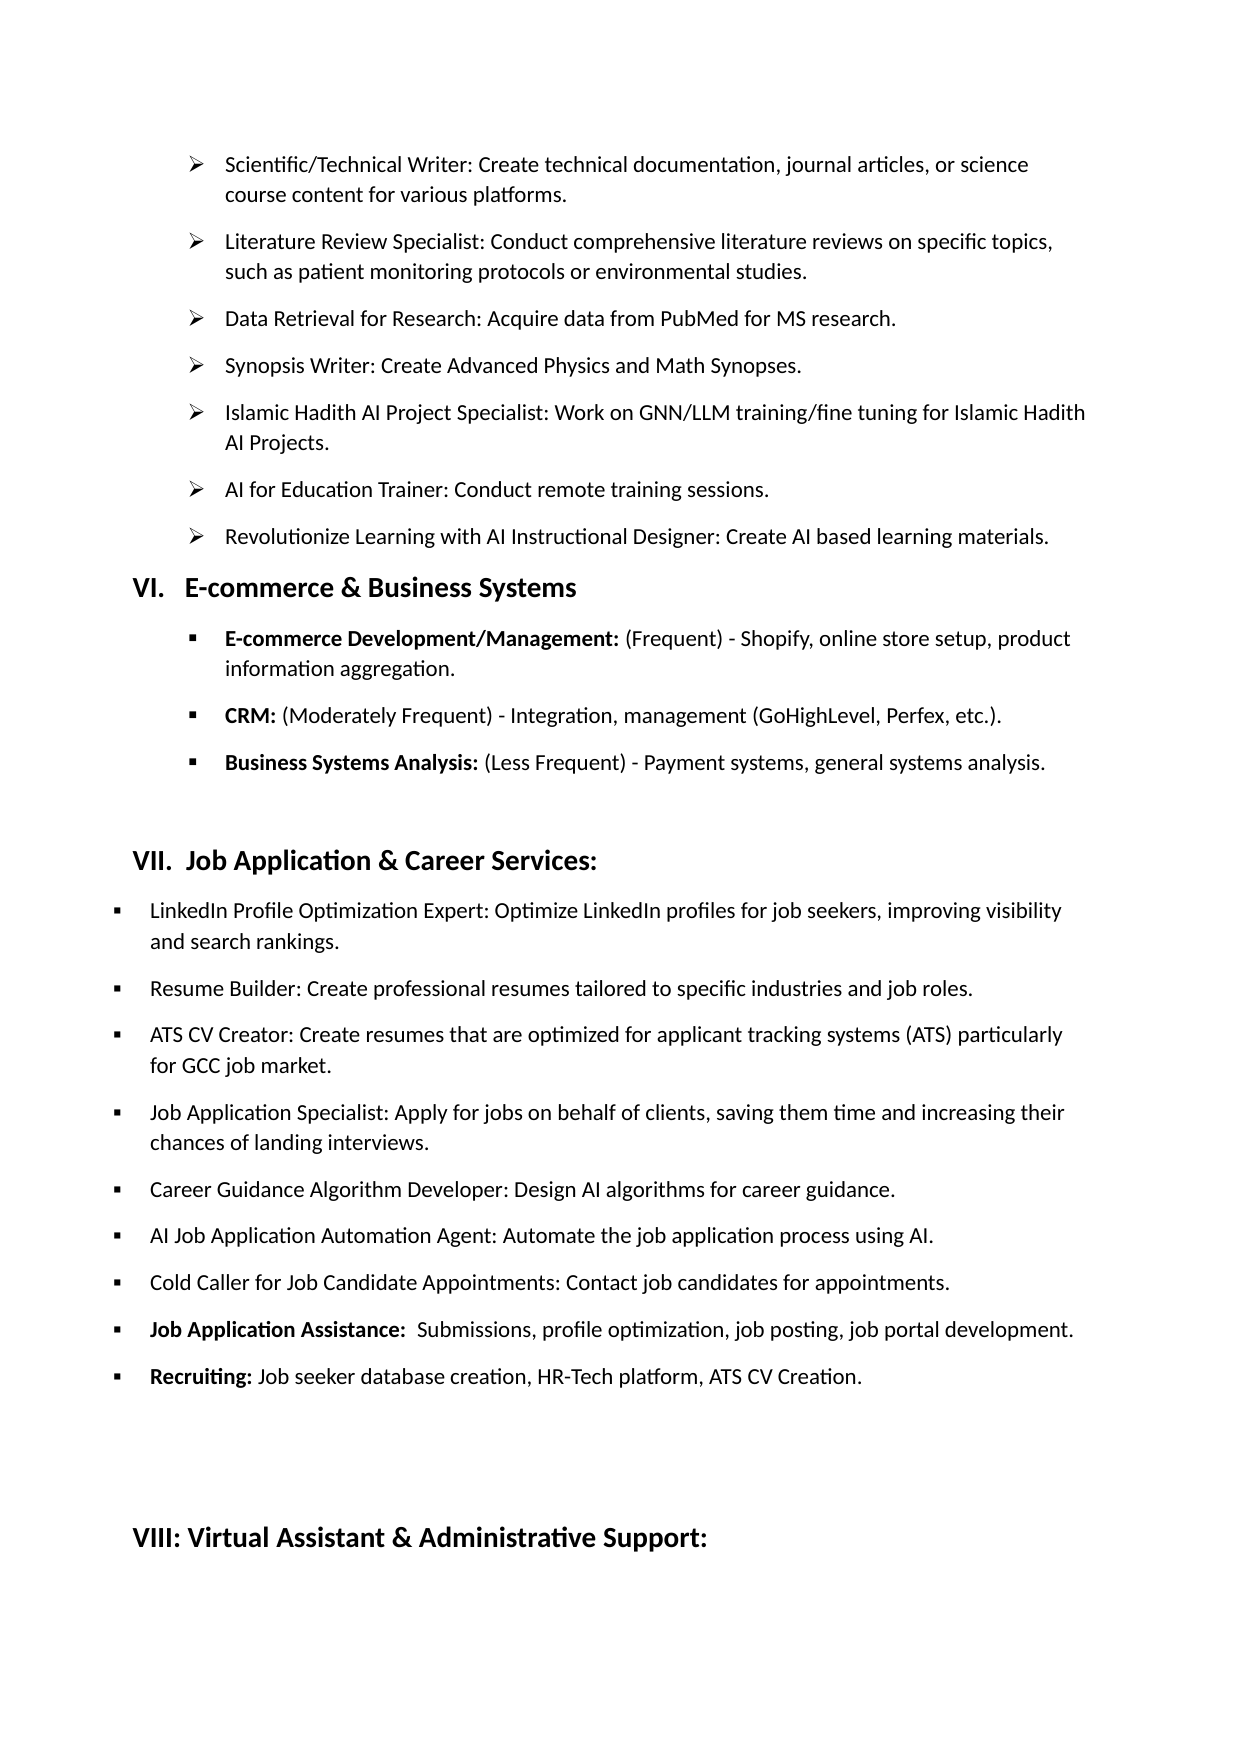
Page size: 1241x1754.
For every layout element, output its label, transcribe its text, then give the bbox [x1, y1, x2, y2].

list CRM: (Moderately Frequent) - Integration, management (GoHighLevel, Perfex, etc.). [187, 701, 1090, 729]
list Literature Review Specialist: Conduct comprehensive literature reviews on specific topics, such as patient monitoring protocols or environmental studies. [187, 227, 1090, 285]
list Revolutionize Learning with AI Instructional Designer: Create AI based learning materials. [187, 522, 1090, 550]
list LinkedIn Profile Optimization Expert: Optimize LinkedIn profiles for job seekers, improving visibility and search rankings. [112, 897, 1090, 955]
text VI. E-commerce & Business Systems [132, 569, 1090, 604]
list Synopsis Writer: Create Advanced Physics and Math Synopses. [187, 351, 1090, 379]
text VII. Job Application & Career Services: [132, 842, 1090, 877]
list Recruiting: Job seeker database creation, HR-Tech platform, ATS CV Creation. [112, 1362, 1090, 1390]
list ATS CV Creator: Create resumes that are optimized for applicant tracking systems (ATS) particularly for GCC job market. [112, 1021, 1090, 1079]
list Resume Builder: Create professional resumes tailored to specific industries and job roles. [112, 974, 1090, 1002]
list Islamic Hadith AI Project Specialist: Work on GNN/LLM training/fine tuning for Islamic Hadith AI Projects. [187, 398, 1090, 456]
list Scientific/Technical Writer: Create technical documentation, journal articles, or science course content for various platforms. [187, 150, 1090, 208]
list Career Guidance Algorithm Developer: Design AI algorithms for career guidance. [112, 1175, 1090, 1203]
list Cold Caller for Job Candidate Appointments: Contact job candidates for appointments. [112, 1268, 1090, 1297]
list AI Job Application Automation Agent: Automate the job application process using AI. [112, 1222, 1090, 1250]
list Business Systems Analysis: (Less Frequent) - Payment systems, general systems analysis. [187, 748, 1090, 776]
list E-commerce Development/Management: (Frequent) - Shopify, online store setup, product information aggregation. [187, 624, 1090, 682]
list Job Application Specialist: Apply for jobs on behalf of clients, saving them time and increasing their chances of landing interviews. [112, 1098, 1090, 1156]
text VIII: Virtual Assistant & Administrative Support: [132, 1519, 1090, 1555]
list Data Retrieval for Research: Acquire data from PubMed for MS research. [187, 304, 1090, 332]
list AI for Education Trainer: Conduct remote training sessions. [187, 475, 1090, 503]
list Job Application Assistance: Submissions, profile optimization, job posting, job portal development. [112, 1315, 1090, 1343]
